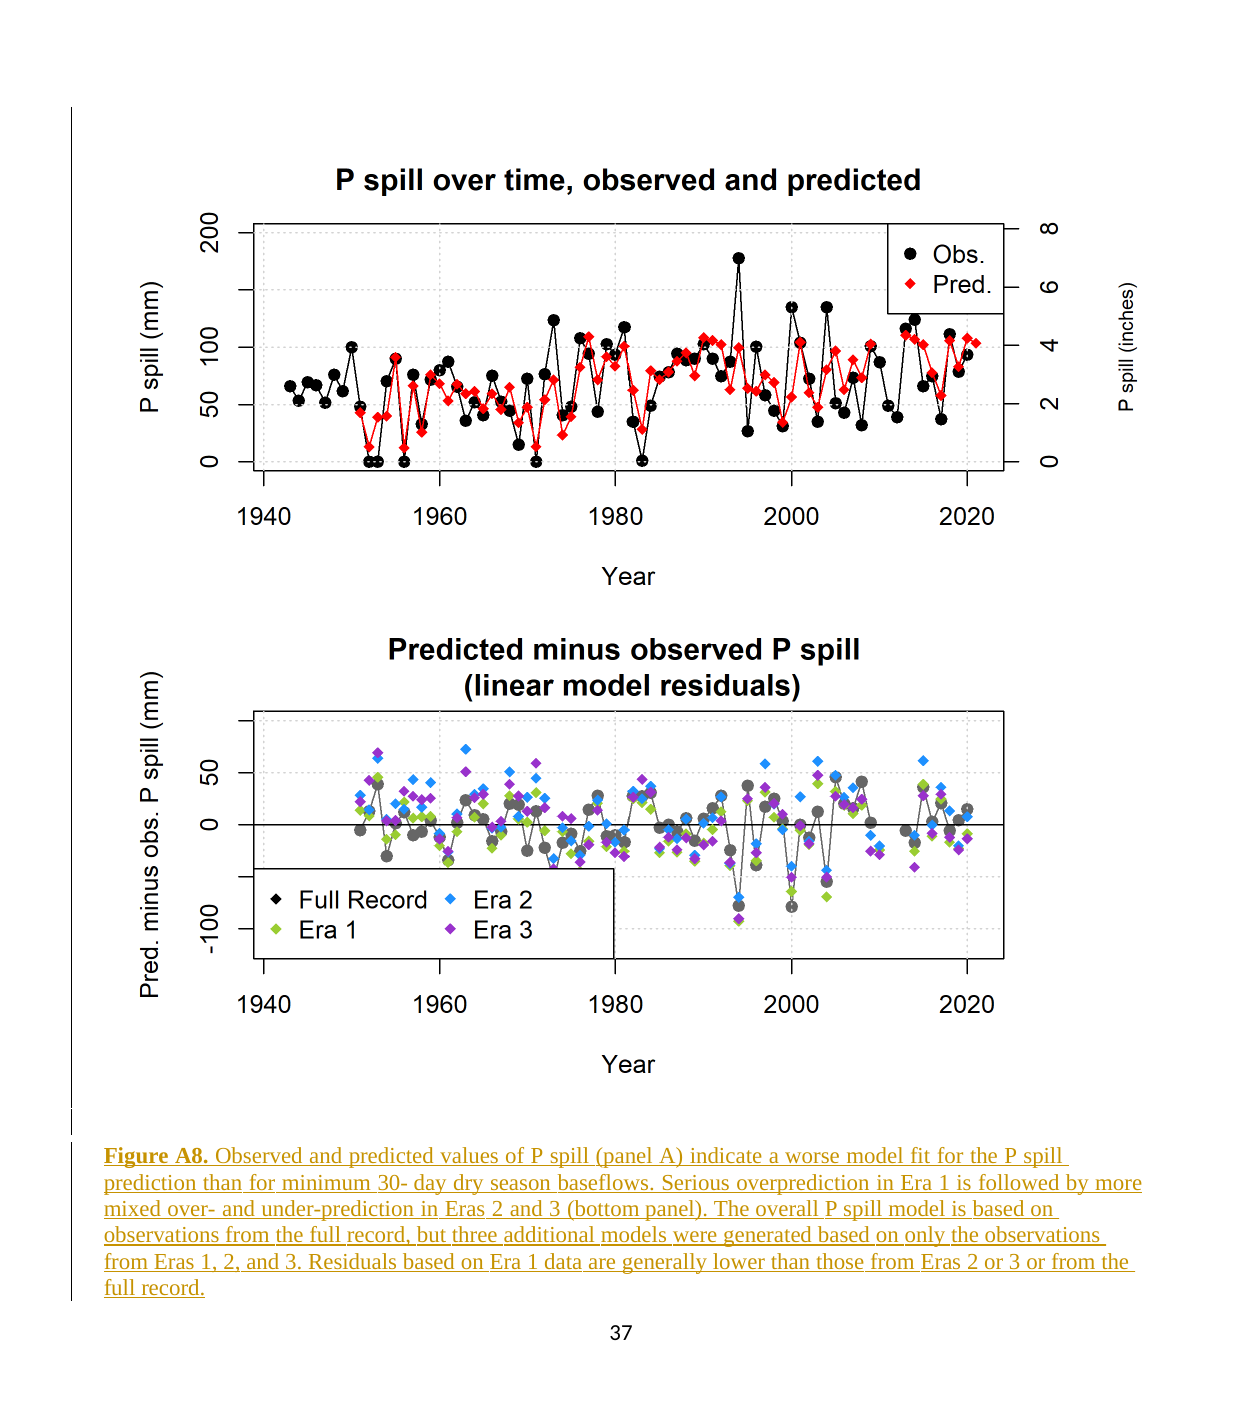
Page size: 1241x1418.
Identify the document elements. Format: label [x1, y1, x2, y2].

picture [103, 133, 1154, 1109]
